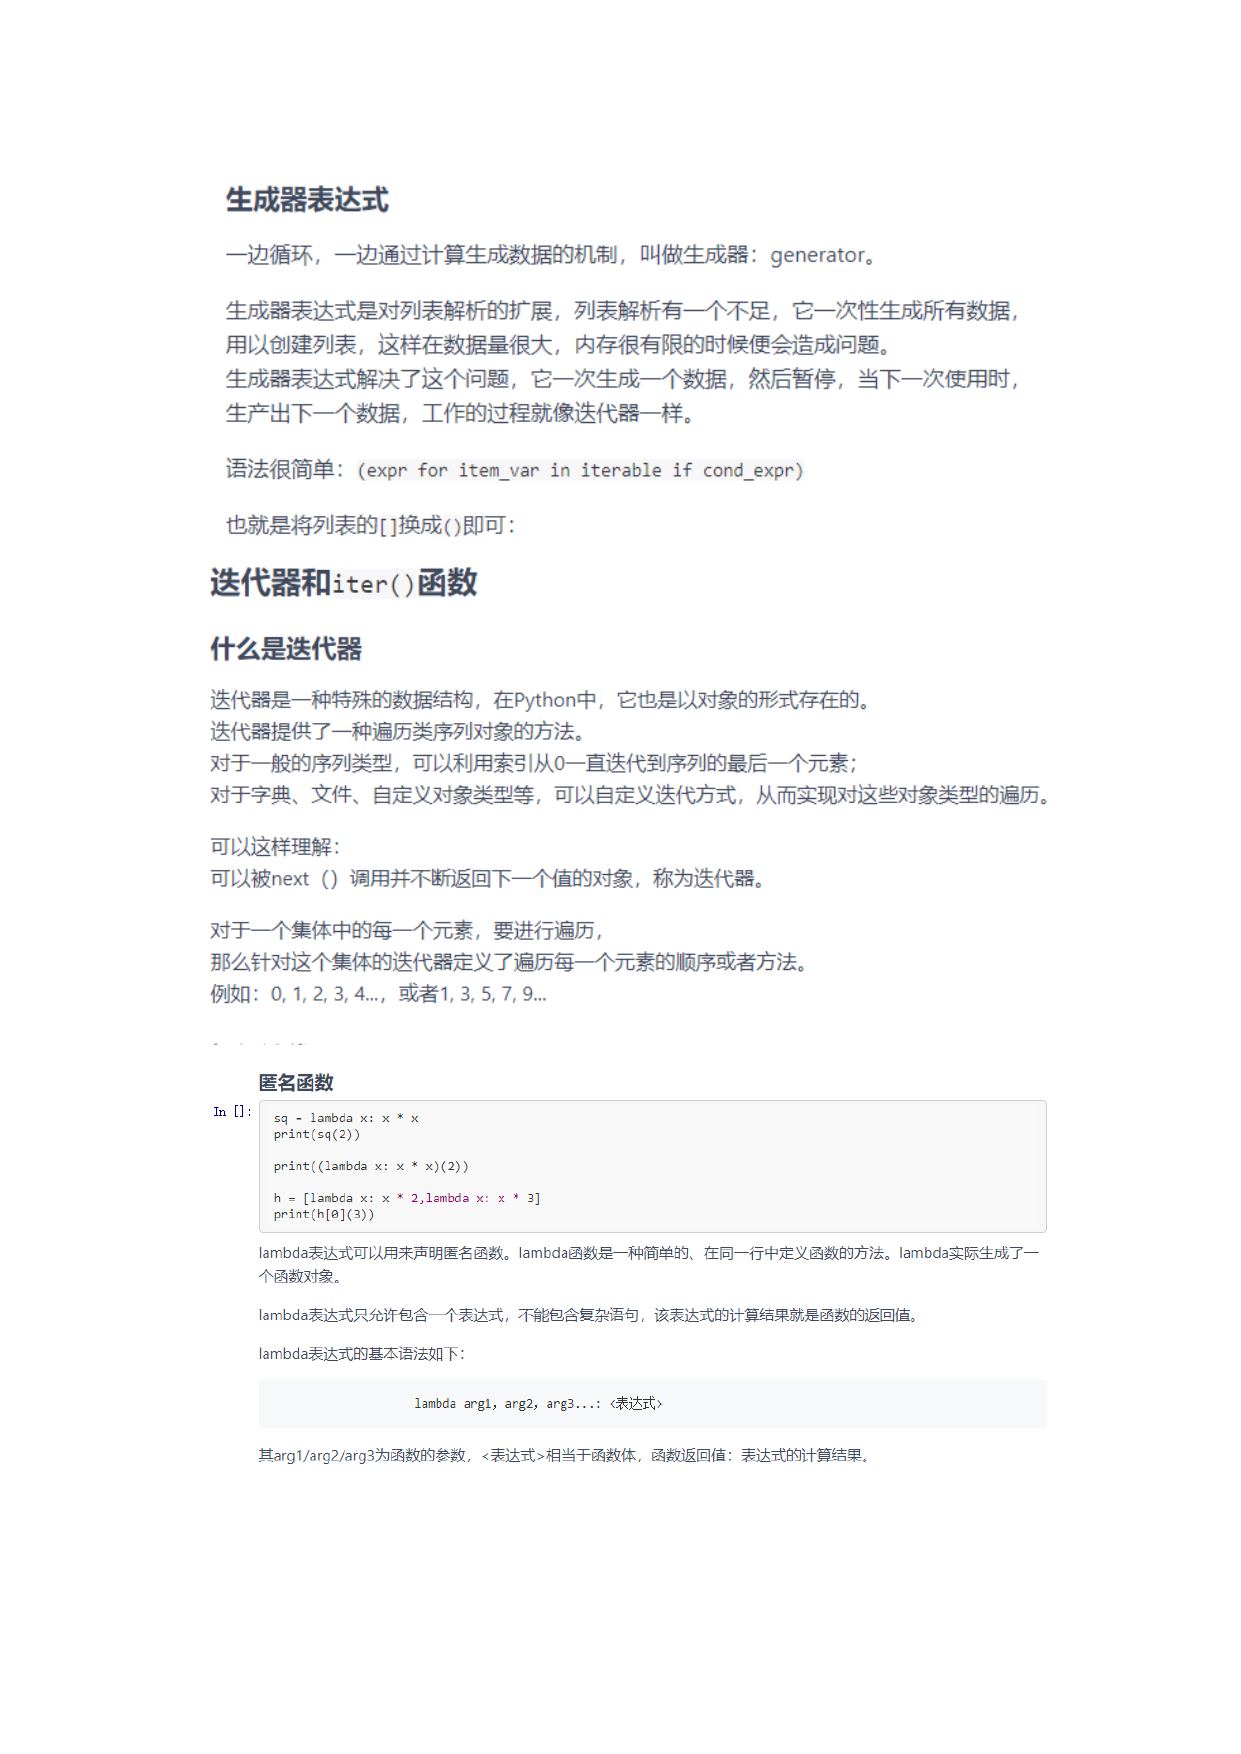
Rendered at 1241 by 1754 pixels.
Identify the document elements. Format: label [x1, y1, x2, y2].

picture [187, 552, 1053, 1045]
picture [187, 1072, 1053, 1477]
picture [187, 162, 1053, 545]
